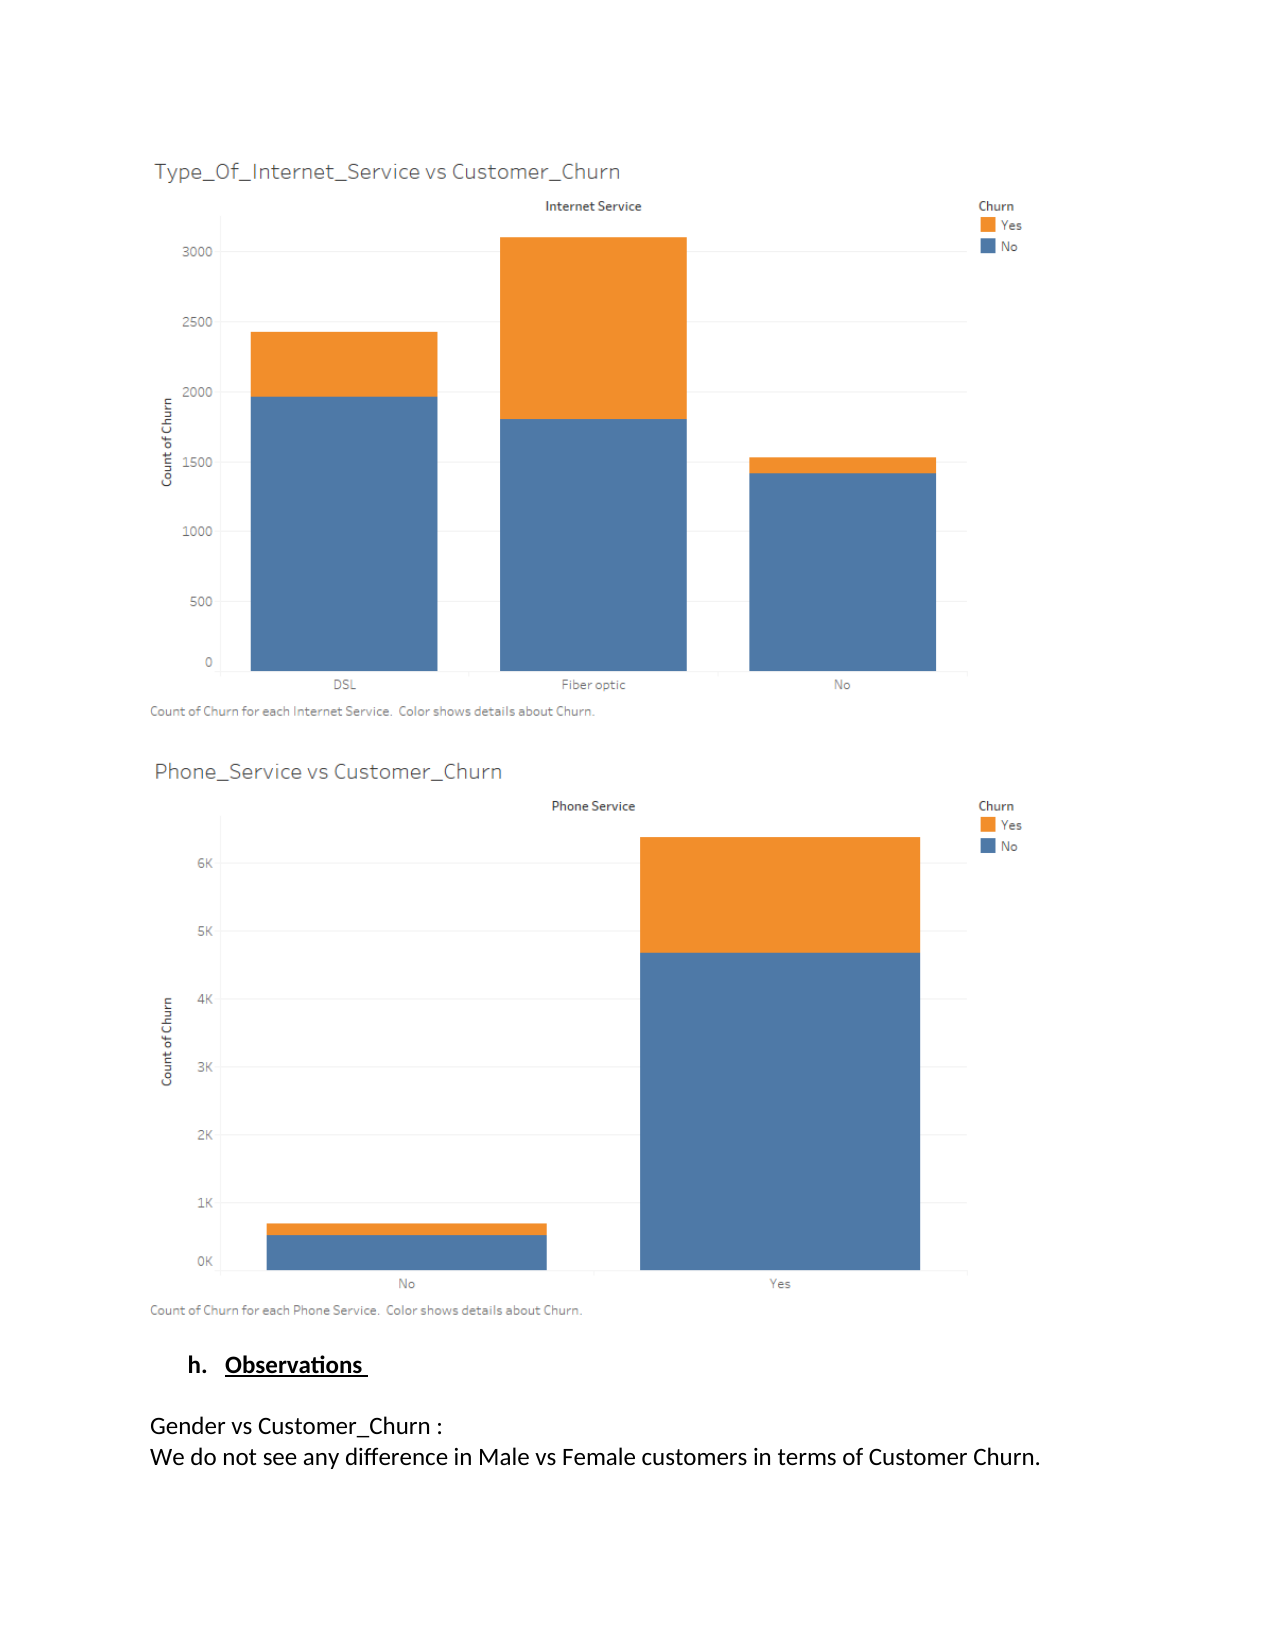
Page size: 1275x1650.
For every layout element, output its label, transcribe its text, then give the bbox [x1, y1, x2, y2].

list Observations [187, 1349, 1125, 1380]
picture [150, 150, 1125, 720]
picture [150, 749, 1125, 1319]
text We do not see any difference in Male vs Female customers in terms of Customer Churn. [150, 1441, 1125, 1471]
text Gender vs Customer_Churn : [150, 1410, 1125, 1441]
